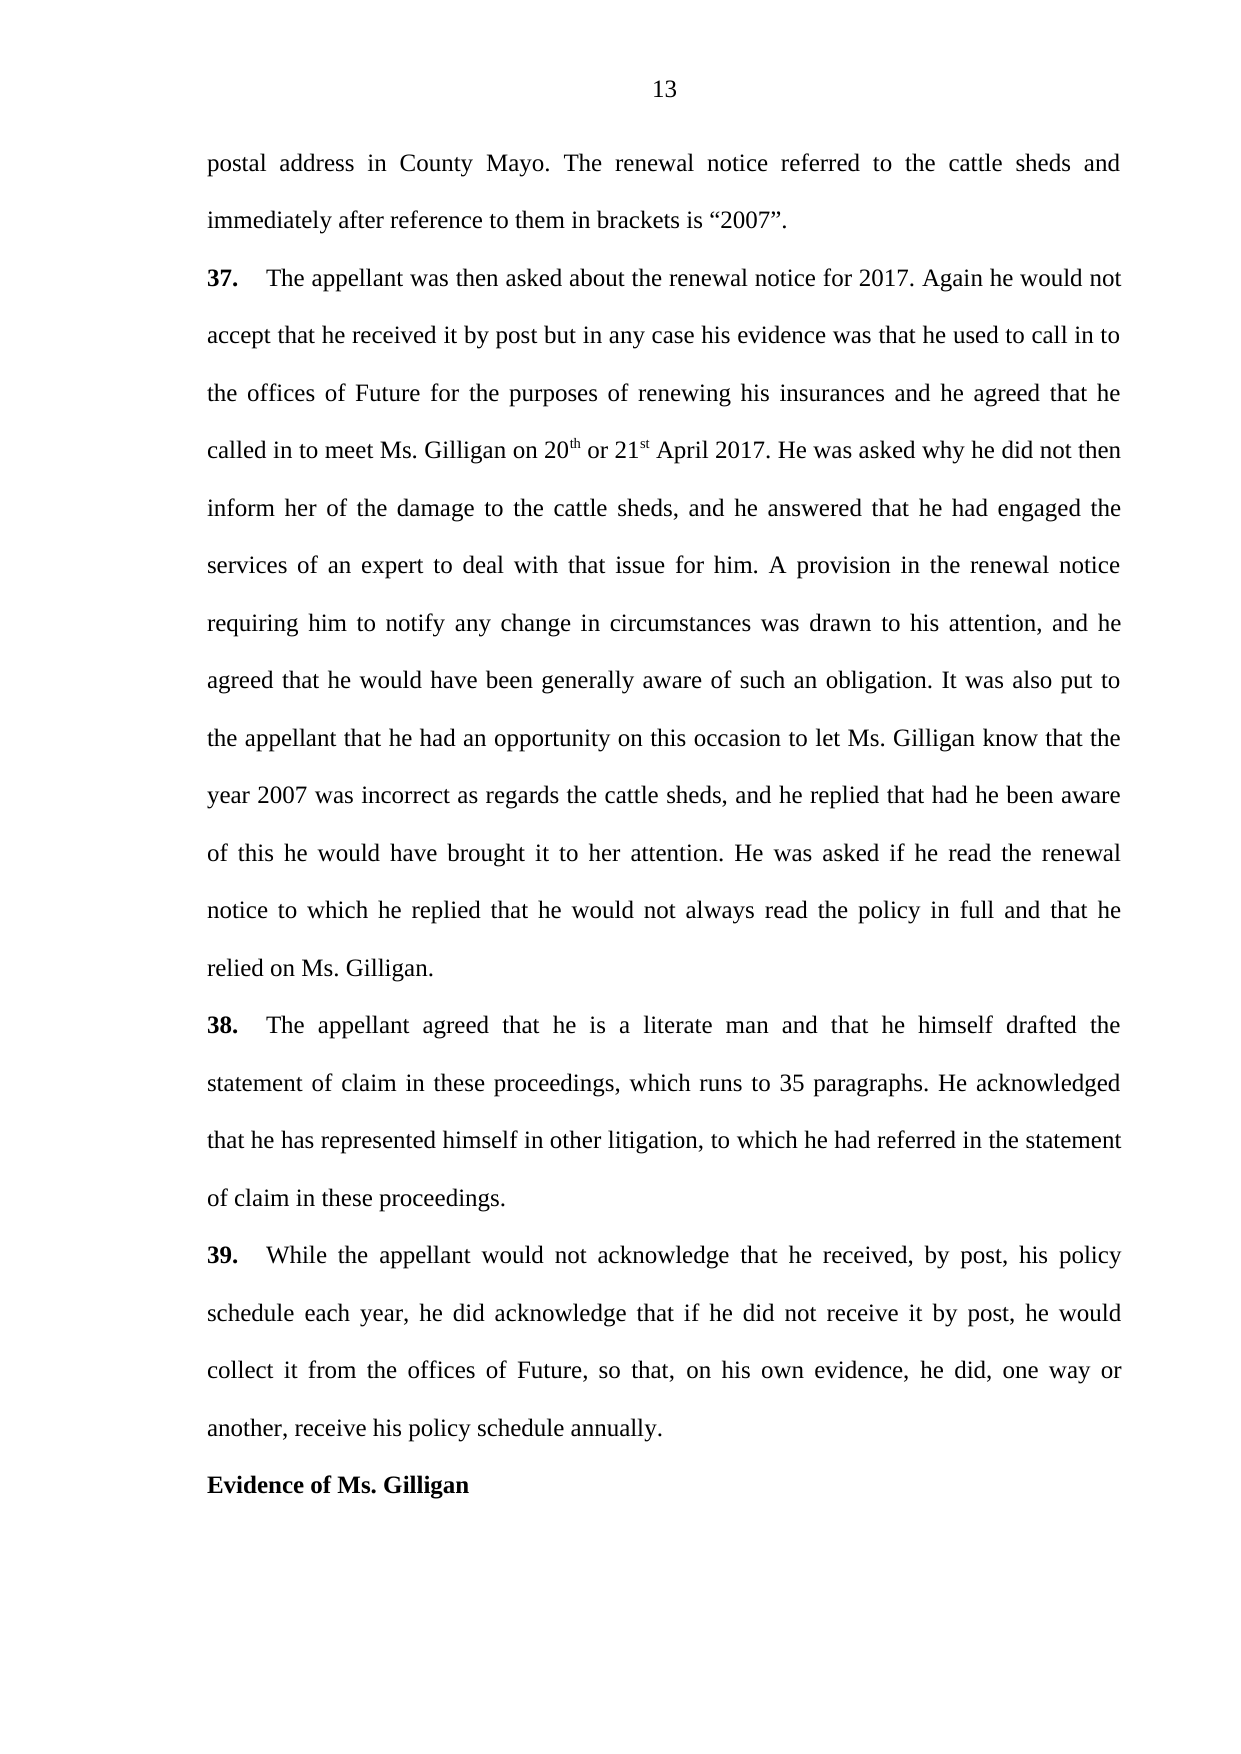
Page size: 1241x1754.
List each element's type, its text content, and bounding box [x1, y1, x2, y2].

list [207, 148, 1122, 234]
list Evidence of Ms. Gilligan [207, 1470, 1122, 1499]
list The appellant was then asked about the renewal notice for 2017. Again he would not accept that he received it by post but in any case his evidence was that he used to call in to the offices of Future for the purposes of renewing his insurances and he agreed that he called in to meet Ms. Gilligan on 20th or 21st April 2017. He was asked why he did not then inform her of the damage to the cattle sheds, and he answered that he had engaged the services of an expert to deal with that issue for him. A provision in the renewal notice requiring him to notify any change in circumstances was drawn to his attention, and he agreed that he would have been generally aware of such an obligation. It was also put to the appellant that he had an opportunity on this occasion to let Ms. Gilligan know that the year 2007 was incorrect as regards the cattle sheds, and he replied that had he been aware of this he would have brought it to her attention. He was asked if he read the renewal notice to which he replied that he would not always read the policy in full and that he relied on Ms. Gilligan. [207, 263, 1122, 981]
list While the appellant would not acknowledge that he received, by post, his policy schedule each year, he did acknowledge that if he did not receive it by post, he would collect it from the offices of Future, so that, on his own evidence, he did, one way or another, receive his policy schedule annually. [207, 1240, 1122, 1441]
list The appellant agreed that he is a literate man and that he himself drafted the statement of claim in these proceedings, which runs to 35 paragraphs. He acknowledged that he has represented himself in other litigation, to which he had referred in the statement of claim in these proceedings. [207, 1010, 1122, 1211]
